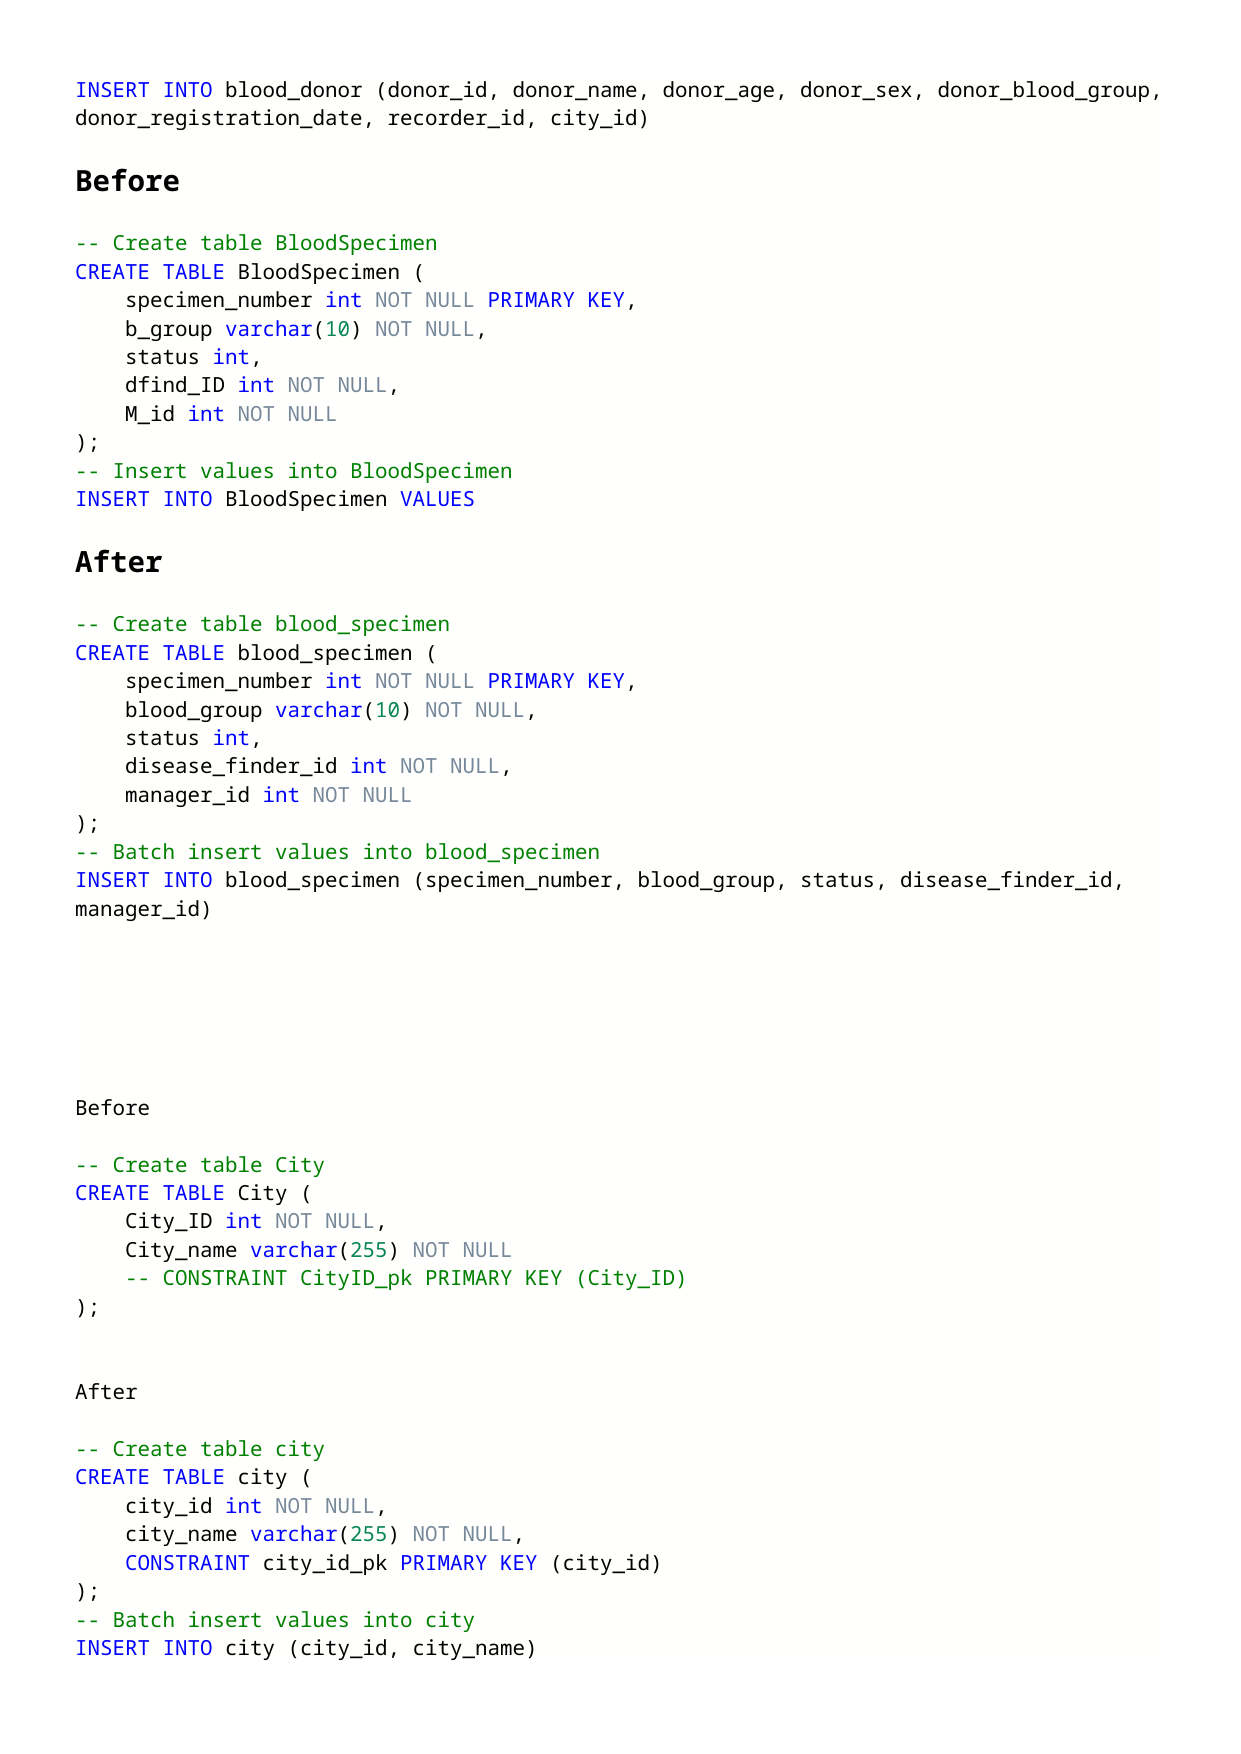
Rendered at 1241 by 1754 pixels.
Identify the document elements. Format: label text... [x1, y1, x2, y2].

text CONSTRAINT city_id_pk PRIMARY KEY (city_id) [75, 1548, 1165, 1576]
text dfind_ID int NOT NULL, [75, 371, 1165, 399]
text -- Batch insert values into blood_specimen [75, 837, 1165, 865]
text INSERT INTO blood_specimen (specimen_number, blood_group, status, disease_finder_id, manager_id) [75, 865, 1165, 922]
text INSERT INTO city (city_id, city_name) [75, 1633, 1165, 1662]
text CREATE TABLE City ( [75, 1178, 1165, 1207]
text City_name varchar(255) NOT NULL [75, 1235, 1165, 1263]
text INSERT INTO BloodSpecimen VALUES [75, 484, 1165, 513]
text After [75, 1377, 1165, 1406]
text -- Create table City [75, 1150, 1165, 1178]
text -- Create table blood_specimen [75, 609, 1165, 638]
text Before [75, 1093, 1165, 1121]
text -- CONSTRAINT CityID_pk PRIMARY KEY (City_ID) [75, 1263, 1165, 1292]
text After [75, 541, 1165, 581]
text CREATE TABLE blood_specimen ( [75, 638, 1165, 666]
text ); [75, 427, 1165, 456]
text -- Insert values into BloodSpecimen [75, 456, 1165, 484]
text city_name varchar(255) NOT NULL, [75, 1519, 1165, 1548]
text INSERT INTO blood_donor (donor_id, donor_name, donor_age, donor_sex, donor_blood_group, donor_registration_date, recorder_id, city_id) [75, 75, 1165, 132]
text M_id int NOT NULL [75, 399, 1165, 427]
text status int, [75, 342, 1165, 371]
text disease_finder_id int NOT NULL, [75, 752, 1165, 780]
text ); [75, 808, 1165, 837]
text ); [75, 1292, 1165, 1320]
text specimen_number int NOT NULL PRIMARY KEY, [75, 285, 1165, 314]
text CREATE TABLE BloodSpecimen ( [75, 257, 1165, 285]
text ); [75, 1576, 1165, 1605]
text specimen_number int NOT NULL PRIMARY KEY, [75, 666, 1165, 695]
text City_ID int NOT NULL, [75, 1207, 1165, 1235]
text -- Batch insert values into city [75, 1605, 1165, 1633]
text -- Create table city [75, 1434, 1165, 1462]
text city_id int NOT NULL, [75, 1491, 1165, 1519]
text blood_group varchar(10) NOT NULL, [75, 695, 1165, 723]
text manager_id int NOT NULL [75, 780, 1165, 808]
text CREATE TABLE city ( [75, 1462, 1165, 1491]
text b_group varchar(10) NOT NULL, [75, 314, 1165, 342]
text Before [75, 160, 1165, 200]
text -- Create table BloodSpecimen [75, 228, 1165, 257]
text status int, [75, 723, 1165, 752]
